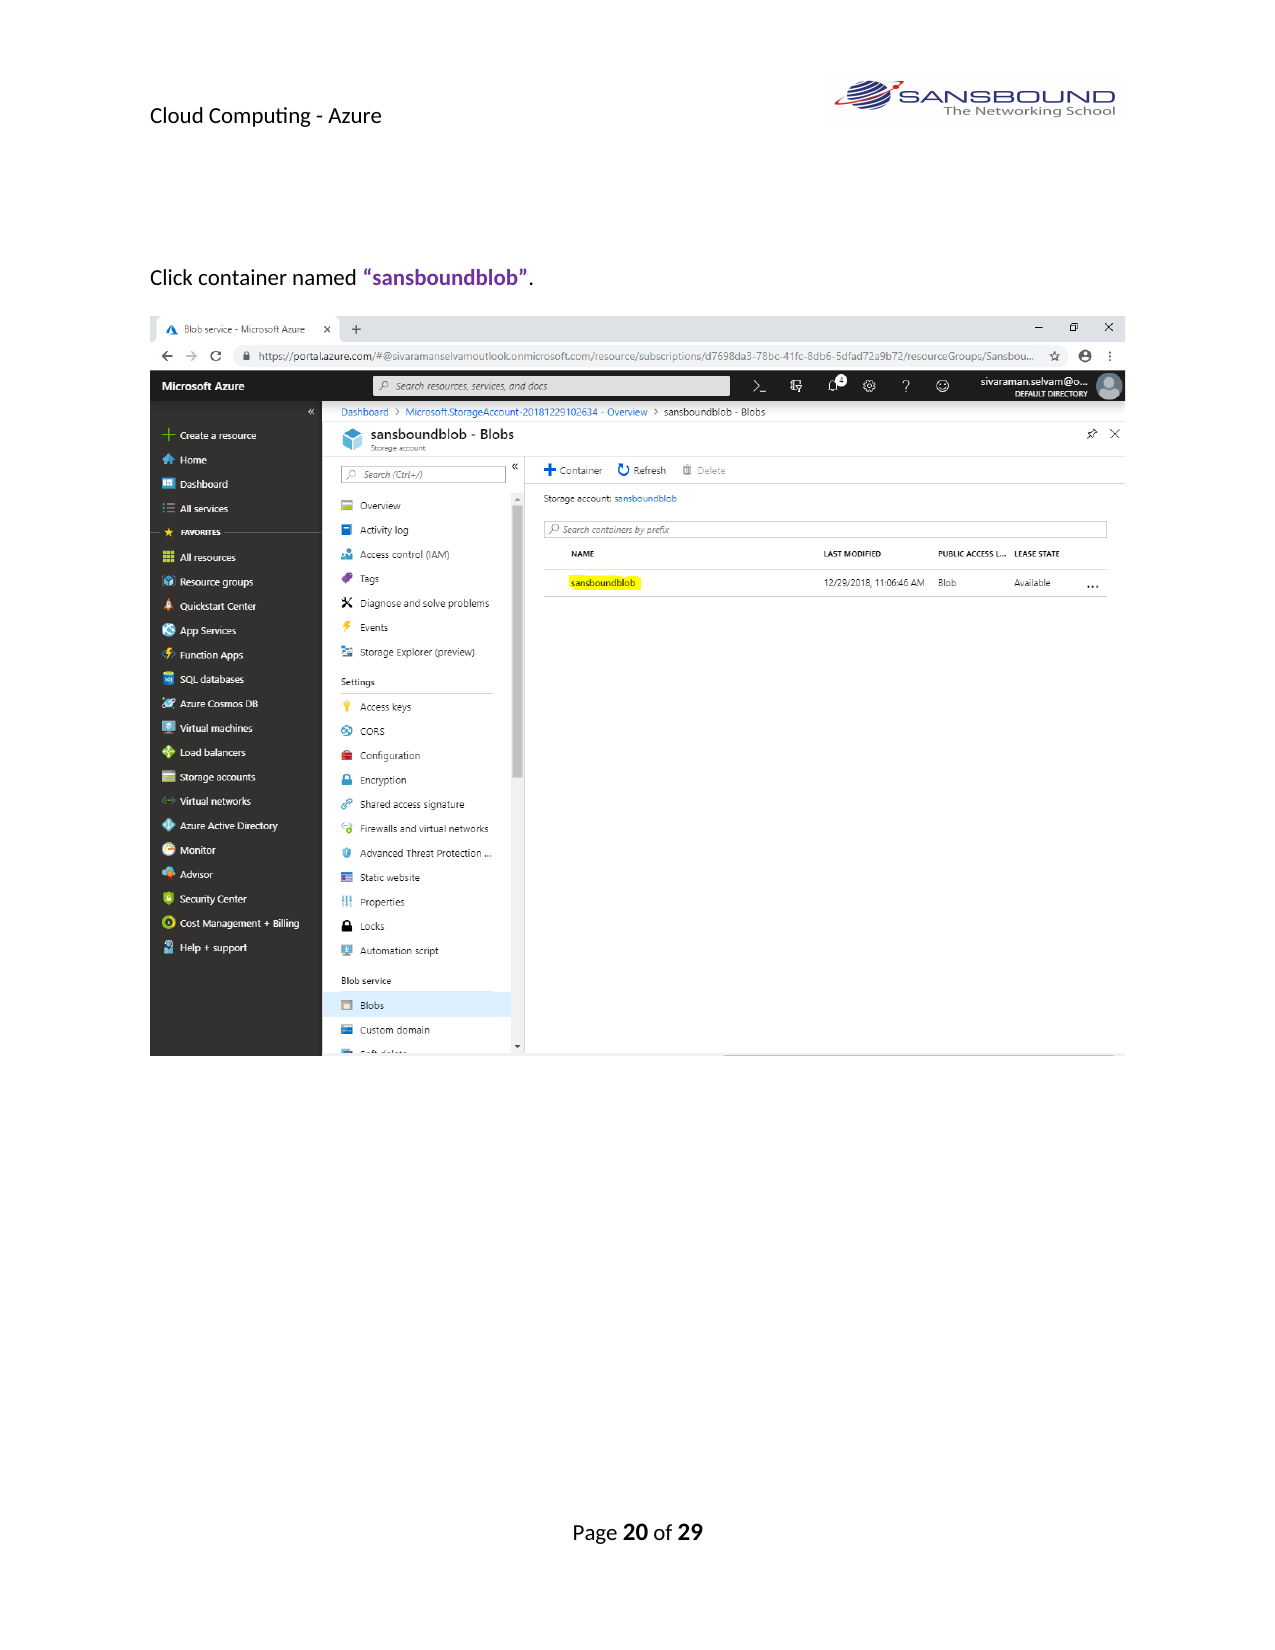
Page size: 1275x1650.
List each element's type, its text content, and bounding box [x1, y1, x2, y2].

picture [150, 316, 1125, 1056]
picture [823, 75, 1125, 124]
text Click container named “sansboundblob”. [150, 263, 1125, 291]
